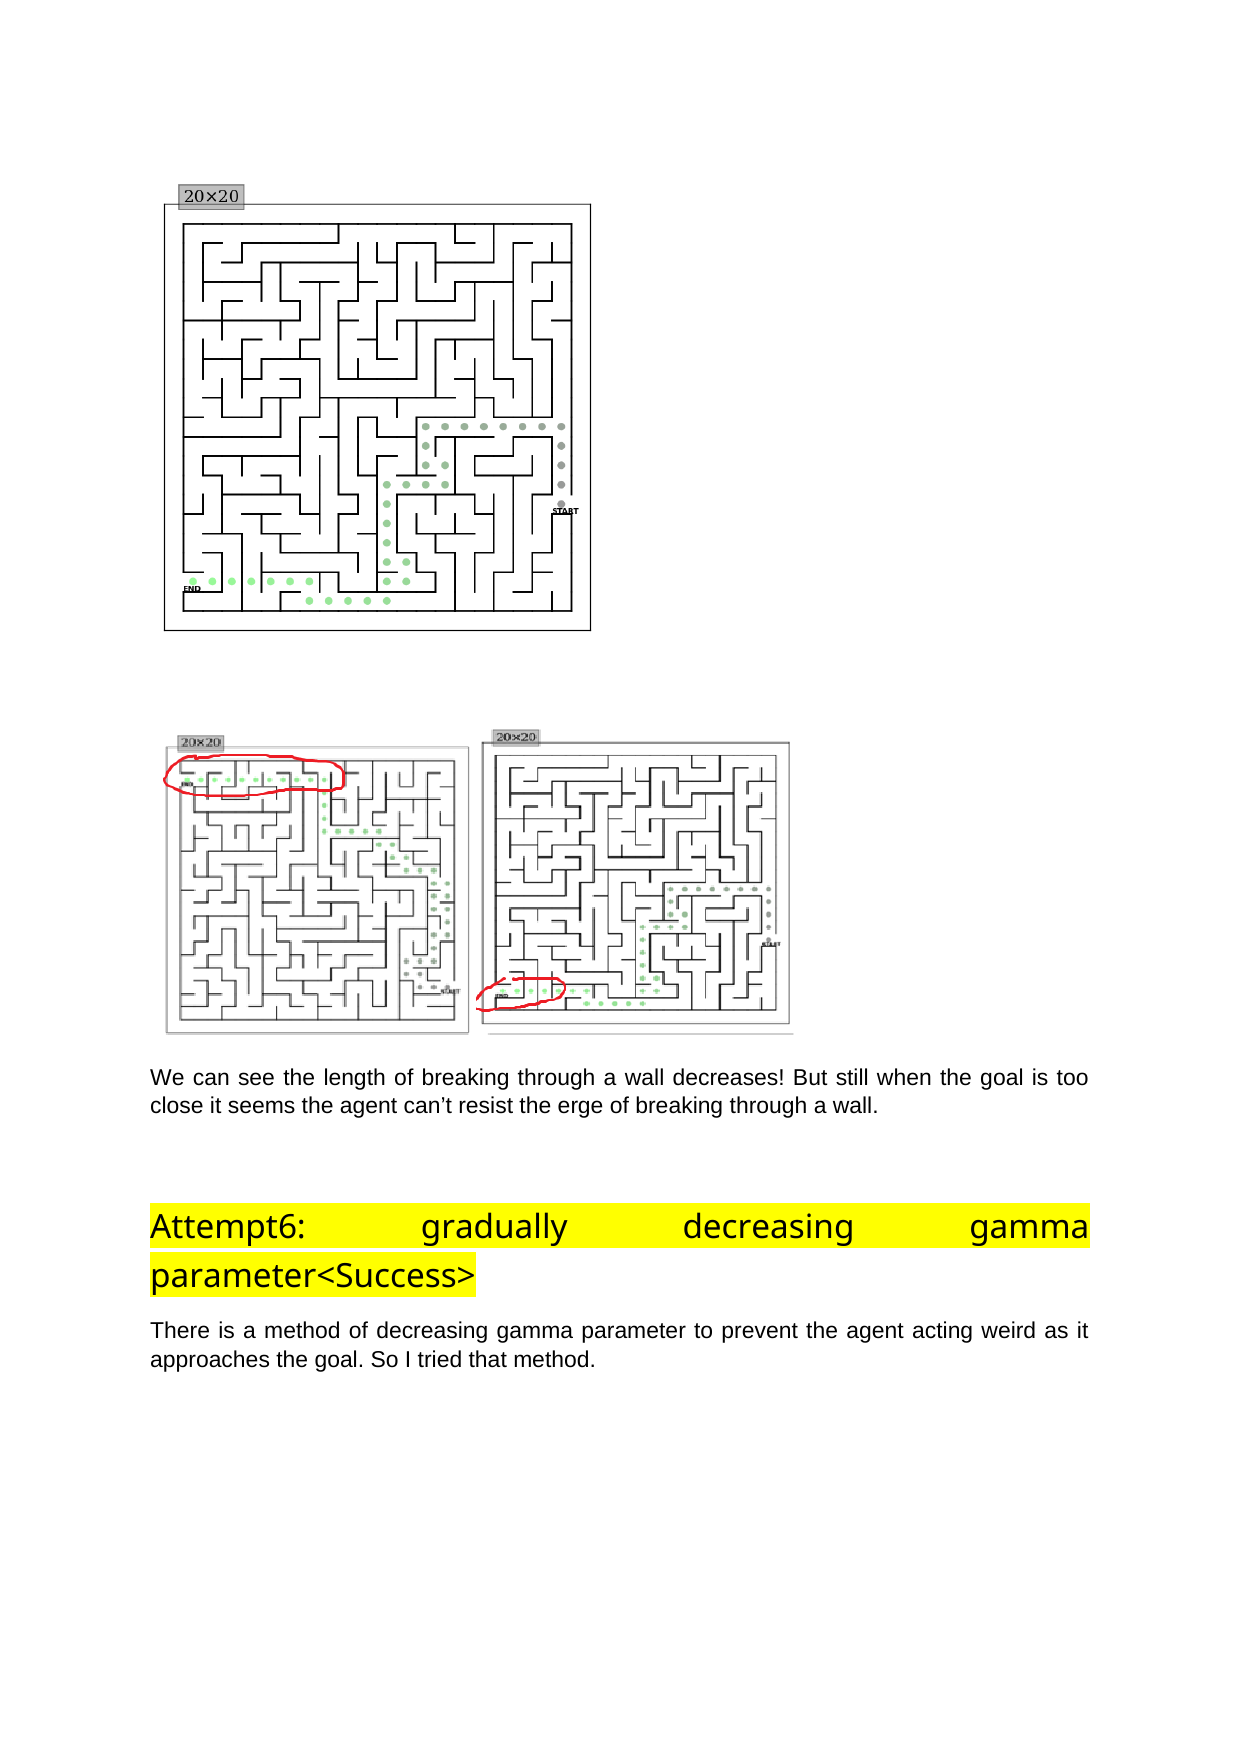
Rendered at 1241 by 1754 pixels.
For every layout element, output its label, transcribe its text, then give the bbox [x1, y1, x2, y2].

picture [150, 729, 803, 1045]
text There is a method of decreasing gamma parameter to prevent the agent acting weird as it approaches the goal. So I tried that method. [150, 1317, 1090, 1372]
text Attempt6: gradually decreasing gamma parameter<Success> [150, 1248, 1090, 1297]
text We can see the length of breaking through a wall decreases! But still when the goal is too close it seems the agent can’t resist the erge of breaking through a wall. [150, 1063, 1090, 1118]
picture [150, 177, 607, 645]
